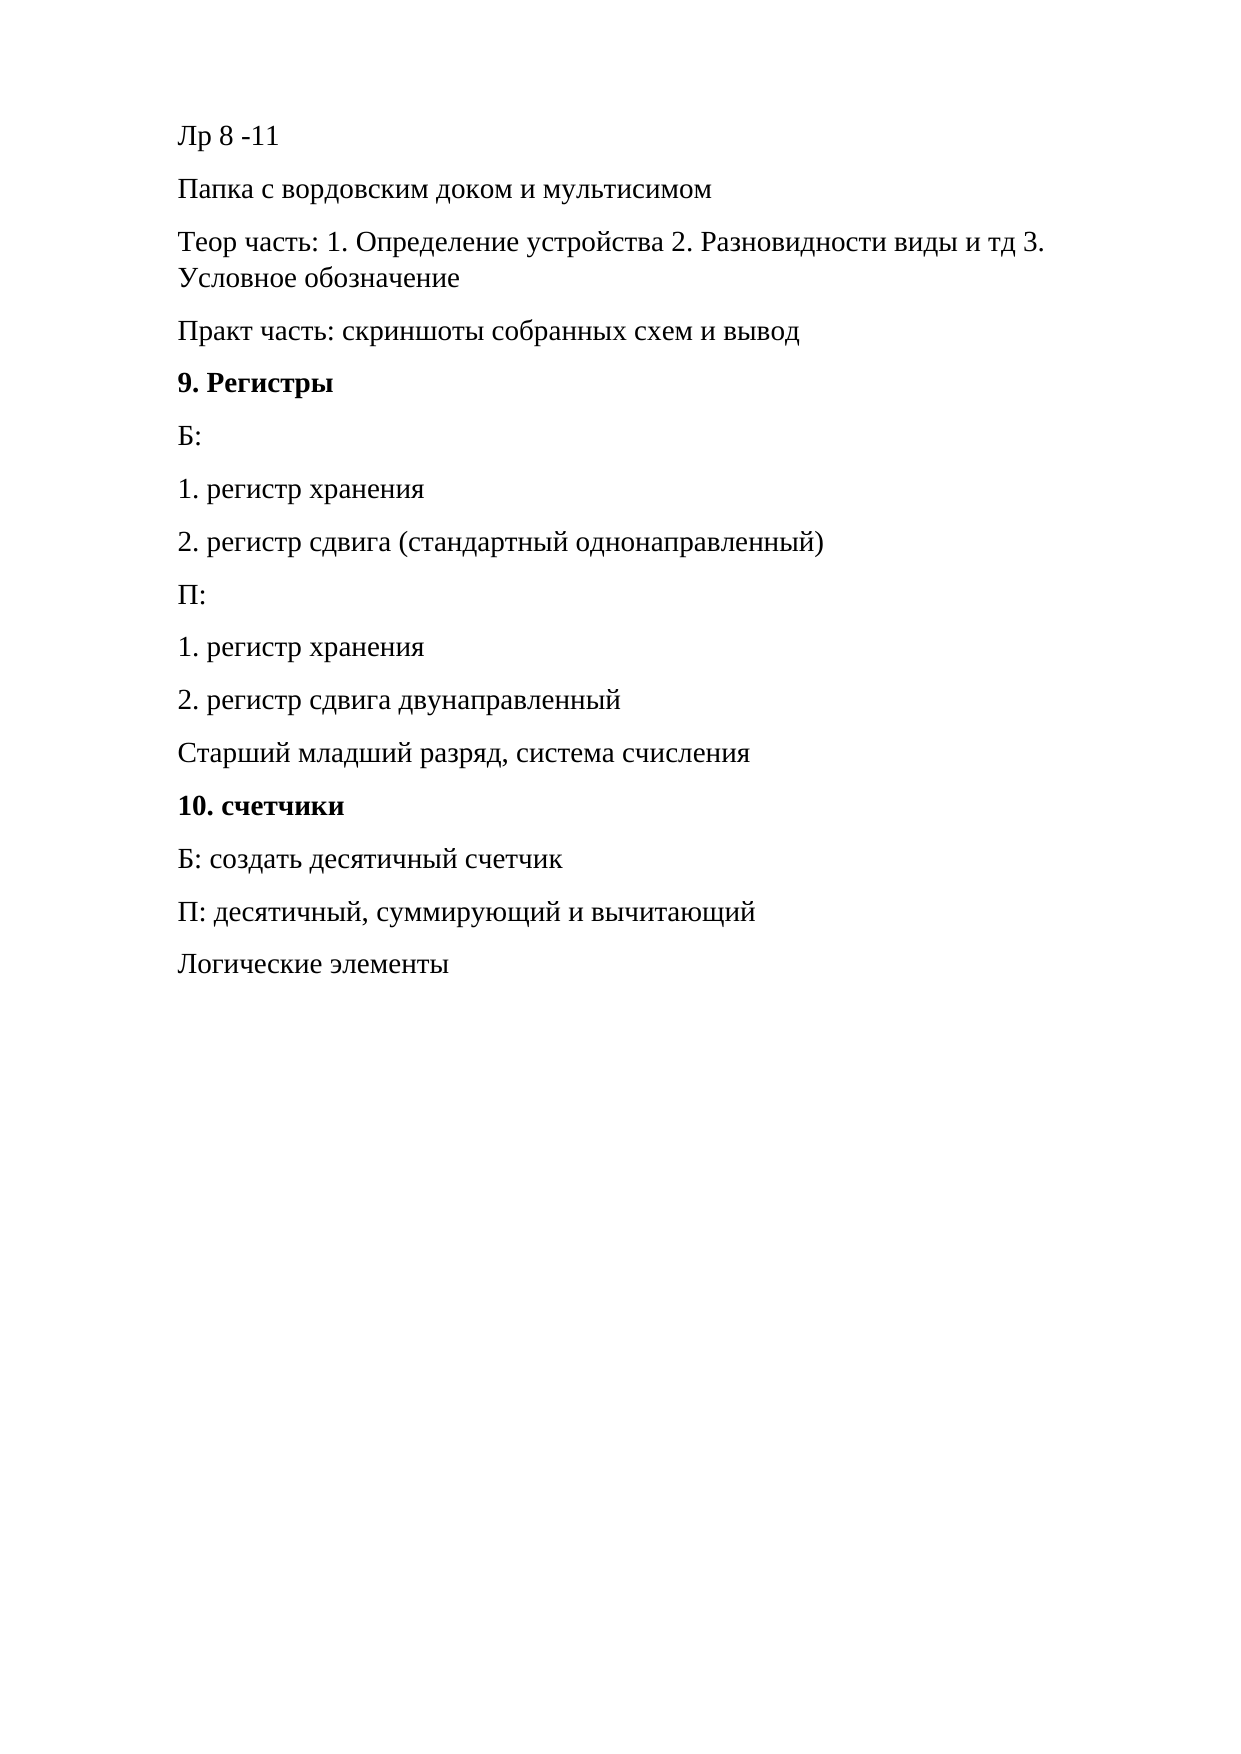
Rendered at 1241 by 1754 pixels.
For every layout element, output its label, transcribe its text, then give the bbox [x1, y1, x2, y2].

text Б: создать десятичный счетчик [177, 841, 1152, 874]
text Практ часть: скриншоты собранных схем и вывод [177, 313, 1152, 346]
text 2. регистр сдвига двунаправленный [177, 682, 1152, 716]
text П: десятичный, суммирующий и вычитающий [177, 894, 1152, 927]
text Старший младший разряд, система счисления [177, 735, 1152, 769]
text 1. регистр хранения [177, 629, 1152, 663]
text 10. счетчики [177, 788, 1152, 822]
text Логические элементы [177, 946, 1152, 980]
text 2. регистр сдвига (стандартный однонаправленный) [177, 524, 1152, 557]
text 1. регистр хранения [177, 471, 1152, 505]
text П: [177, 577, 1152, 610]
text Теор часть: 1. Определение устройства 2. Разновидности виды и тд 3. Условное обозначение [177, 224, 1152, 293]
text Папка с вордовским доком и мультисимом [177, 171, 1152, 204]
text 9. Регистры [177, 366, 1152, 399]
text Лр 8 -11 [177, 118, 1152, 152]
text Б: [177, 418, 1152, 452]
